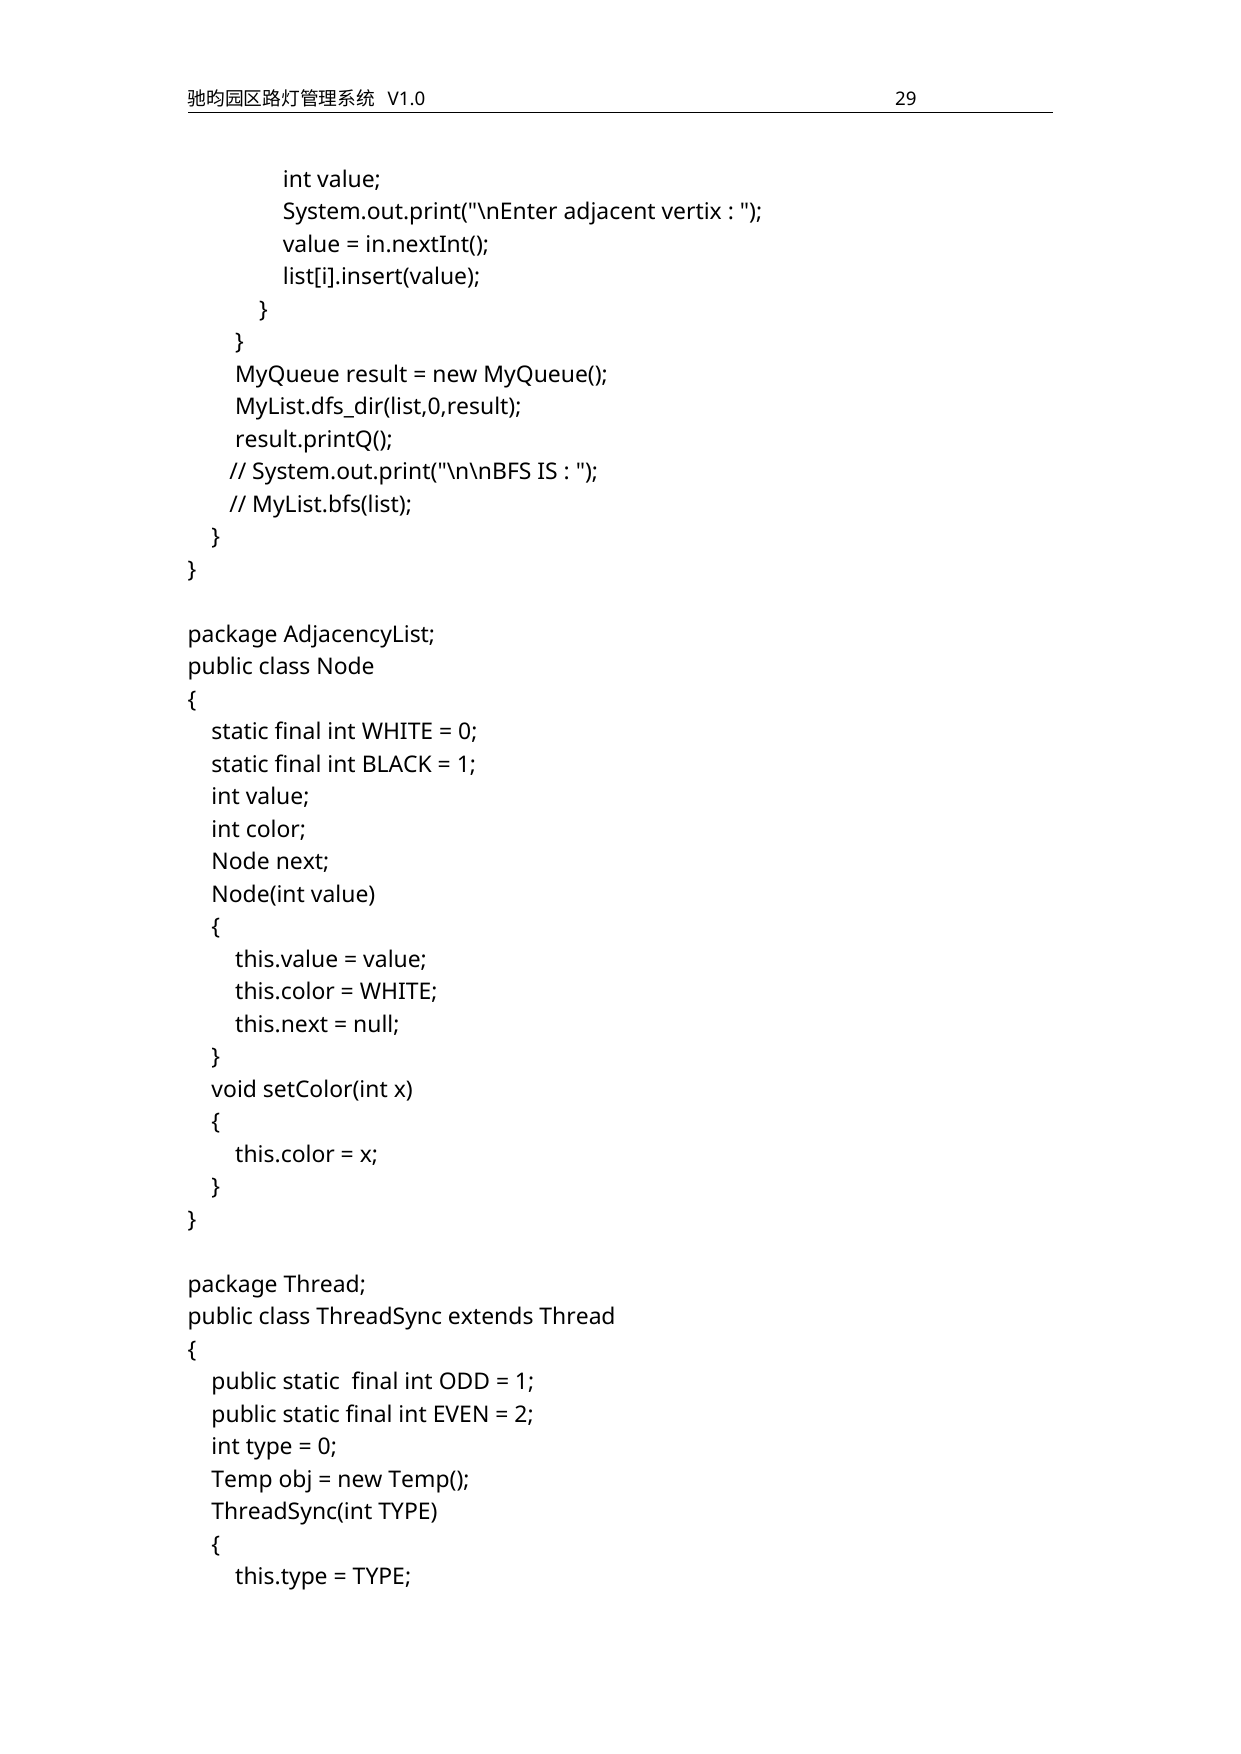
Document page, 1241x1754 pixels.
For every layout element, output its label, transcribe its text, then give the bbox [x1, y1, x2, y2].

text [187, 1267, 1053, 1592]
text package AdjacencyList; public class Node { static final int WHITE = 0; static final int BLACK = 1; int value; int color; Node next; Node(int value) { this.value = value; this.color = WHITE; this.next = null; } void setColor(int x) { this.color = x; } } [187, 617, 1053, 1267]
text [187, 162, 1053, 617]
